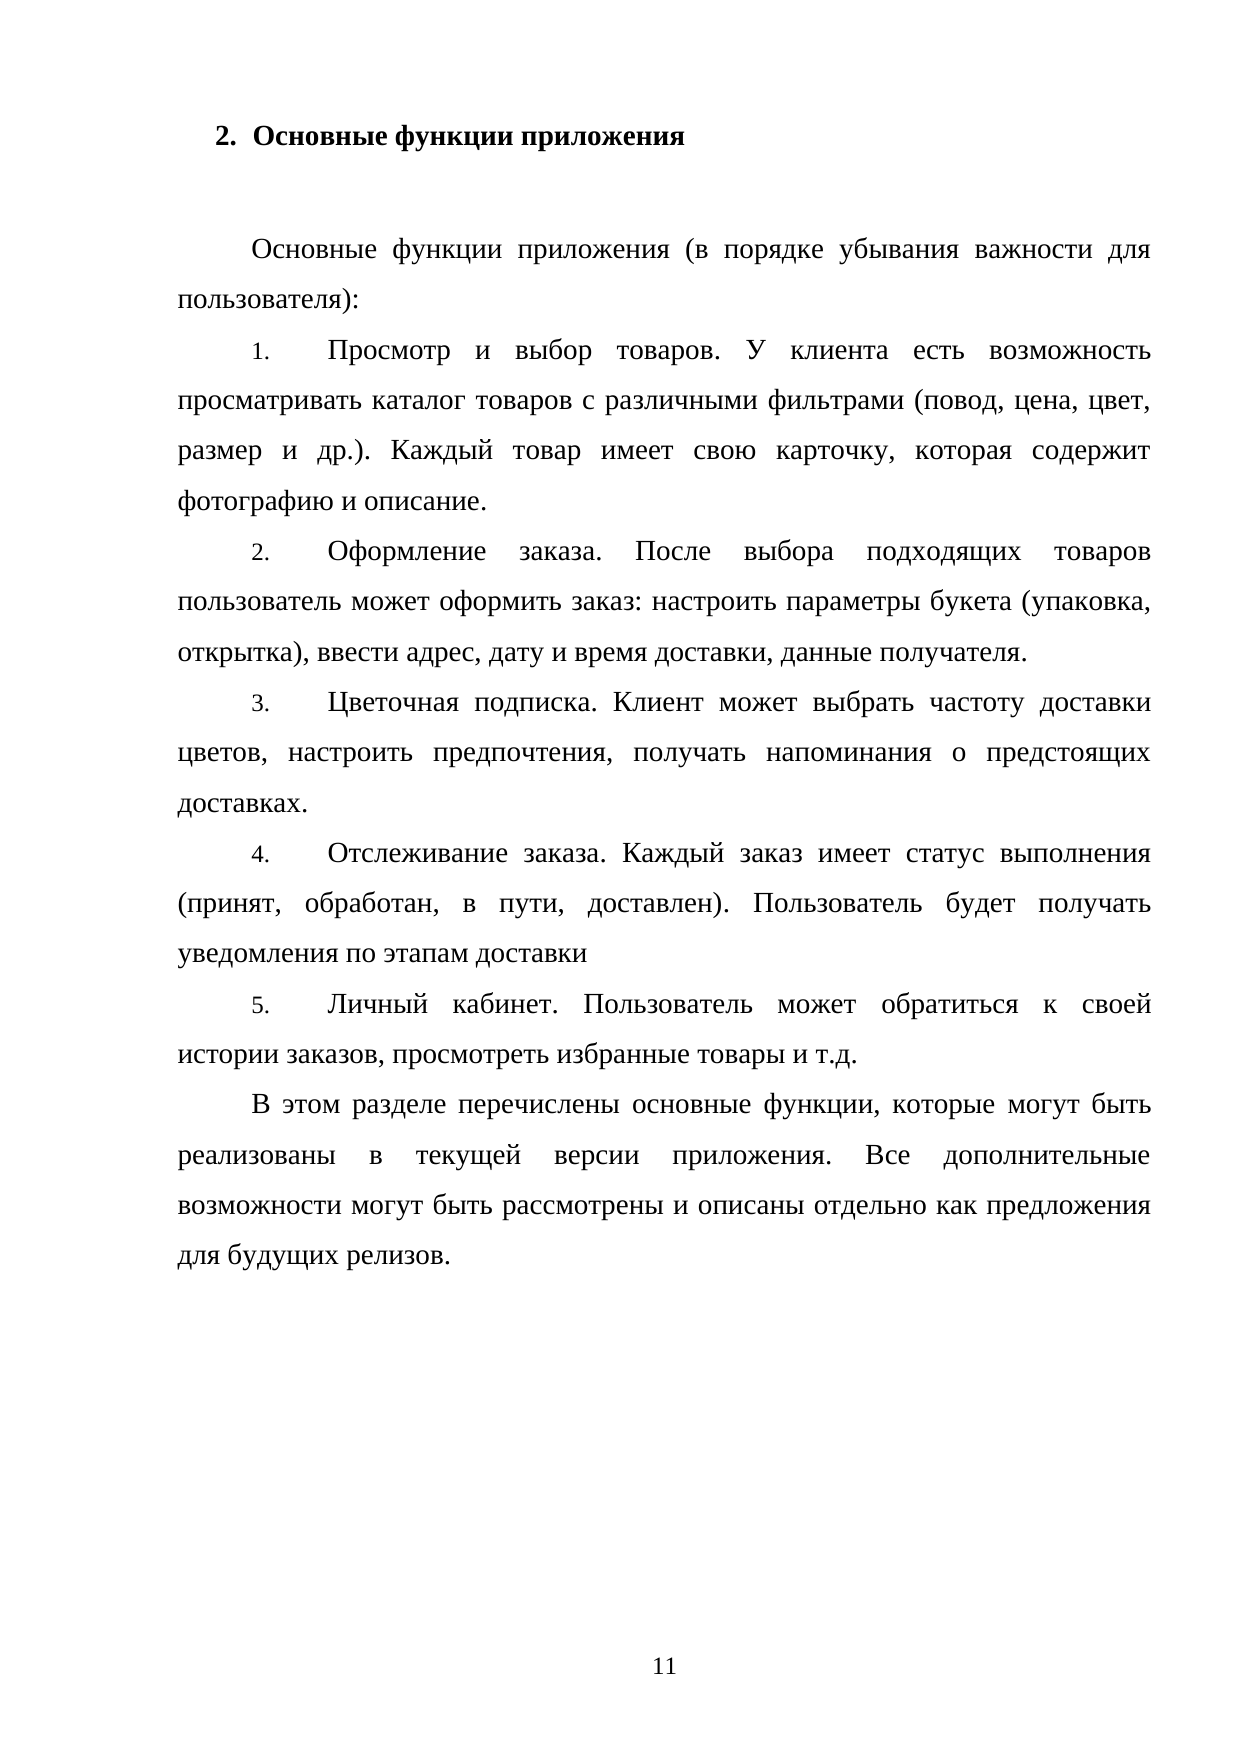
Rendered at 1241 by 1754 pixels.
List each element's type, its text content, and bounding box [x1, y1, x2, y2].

list Оформление заказа. После выбора подходящих товаров пользователь может оформить заказ: настроить параметры букета (упаковка, открытка), ввести адрес, дату и время доставки, данные получателя. [177, 533, 1152, 667]
text В этом разделе перечислены основные функции, которые могут быть реализованы в текущей версии приложения. Все дополнительные возможности могут быть рассмотрены и описаны отдельно как предложения для будущих релизов. [177, 1087, 1152, 1271]
list Цветочная подписка. Клиент может выбрать частоту доставки цветов, настроить предпочтения, получать напоминания о предстоящих доставках. [177, 684, 1152, 818]
list Личный кабинет. Пользователь может обратиться к своей истории заказов, просмотреть избранные товары и т.д. [177, 986, 1152, 1070]
list Основные функции приложения [215, 118, 1152, 152]
text Основные функции приложения (в порядке убывания важности для пользователя): [177, 231, 1152, 315]
list Просмотр и выбор товаров. У клиента есть возможность просматривать каталог товаров с различными фильтрами (повод, цена, цвет, размер и др.). Каждый товар имеет свою карточку, которая содержит фотографию и описание. [177, 332, 1152, 516]
list Отслеживание заказа. Каждый заказ имеет статус выполнения (принят, обработан, в пути, доставлен). Пользователь будет получать уведомления по этапам доставки [177, 835, 1152, 969]
